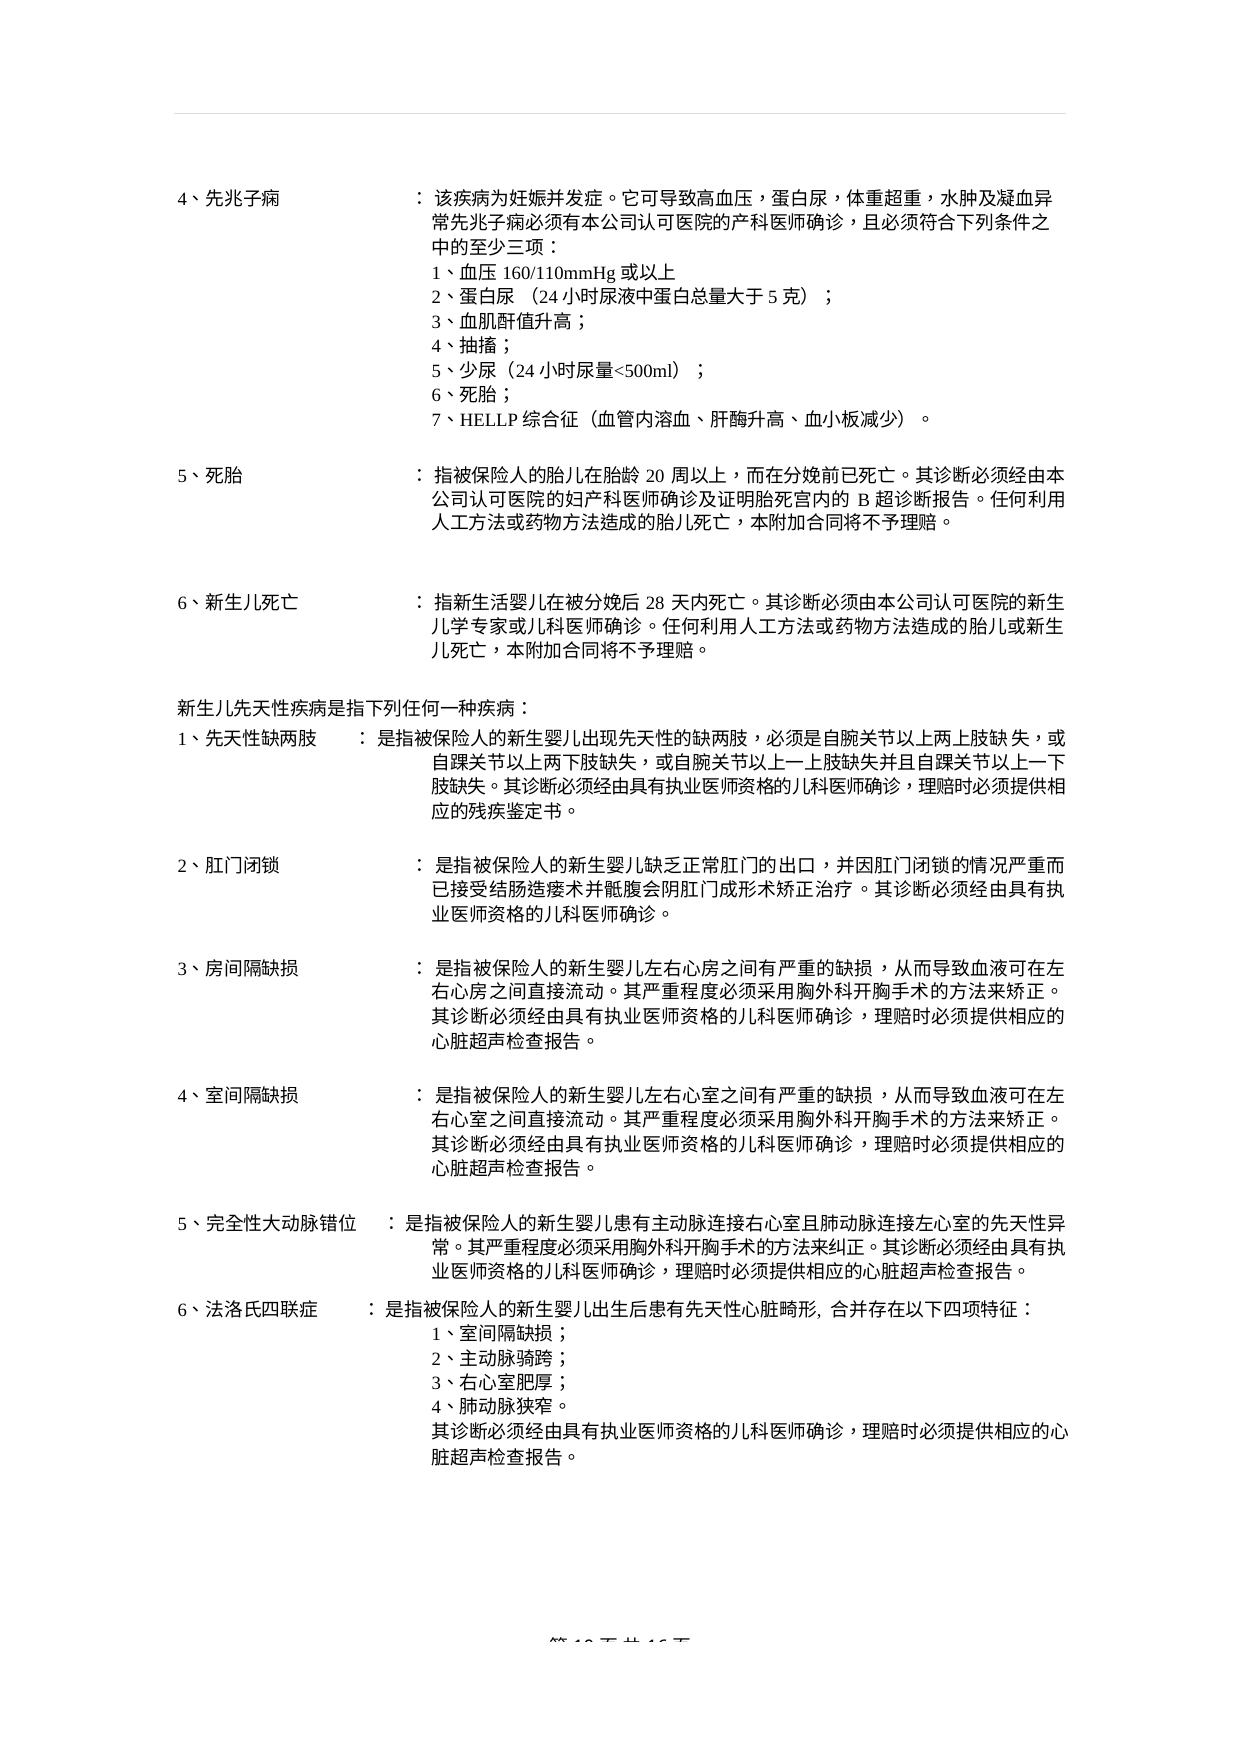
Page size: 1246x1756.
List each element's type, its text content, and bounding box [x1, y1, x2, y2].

text 新生儿先天性疾病是指下列任何一种疾病： [177, 695, 1079, 721]
text 3、房间隔缺损 ： 是指被保险人的新生婴儿左右心房之间有严重的缺损，从而导致血液可在左右心房之间直接流动。其严重程度必须采用胸外科开胸手术的方法来矫正。其诊断必须经由具有执业医师资格的儿科医师确诊，理赔时必须提供相应的心脏超声检查报告。 [177, 955, 1066, 1053]
text 6、法洛氏四联症 ： 是指被保险人的新生婴儿出生后患有先天性心脏畸形, 合并存在以下四项特征： [177, 1297, 1065, 1321]
text 4、室间隔缺损 ： 是指被保险人的新生婴儿左右心室之间有严重的缺损，从而导致血液可在左右心室之间直接流动。其严重程度必须采用胸外科开胸手术的方法来矫正。其诊断必须经由具有执业医师资格的儿科医师确诊，理赔时必须提供相应的心脏超声检查报告。 [177, 1083, 1066, 1181]
text 1、室间隔缺损； [431, 1321, 1079, 1346]
text 5、死胎 ： 指被保险人的胎儿在胎龄 20 周以上，而在分娩前已死亡。其诊断必须经由本公司认可医院的妇产科医师确诊及证明胎死宫内的 B 超诊断报告。任何利用人工方法或药物方法造成的胎儿死亡，本附加合同将不予理赔。 [177, 464, 1066, 535]
text 3、血肌酐值升高； [431, 309, 1079, 333]
text 6、新生儿死亡 ： 指新生活婴儿在被分娩后 28 天内死亡。其诊断必须由本公司认可医院的新生儿学专家或儿科医师确诊。任何利用人工方法或药物方法造成的胎儿或新生儿死亡，本附加合同将不予理赔。 [177, 590, 1066, 663]
text 2、主动脉骑跨； [431, 1346, 1079, 1370]
text 5、少尿（24 小时尿量<500ml）； [431, 357, 1079, 382]
text 7、HELLP 综合征（血管内溶血、肝酶升高、血小板减少）。 [431, 406, 1079, 431]
text 6、死胎； [431, 382, 1079, 406]
text 1、先天性缺两肢 ： 是指被保险人的新生婴儿出现先天性的缺两肢，必须是自腕关节以上两上肢缺失，或自踝关节以上两下肢缺失，或自腕关节以上一上肢缺失并且自踝关节以上一下肢缺失。其诊断必须经由具有执业医师资格的儿科医师确诊，理赔时必须提供相应的残疾鉴定书。 [177, 725, 1066, 824]
text 2、肛门闭锁 ： 是指被保险人的新生婴儿缺乏正常肛门的出口，并因肛门闭锁的情况严重而已接受结肠造瘘术并骶腹会阴肛门成形术矫正治疗。其诊断必须经由具有执业医师资格的儿科医师确诊。 [177, 853, 1066, 927]
text 4、肺动脉狭窄。 [431, 1394, 1079, 1419]
text 2、蛋白尿 （24 小时尿液中蛋白总量大于 5 克）； [431, 284, 1079, 309]
text 3、右心室肥厚； [431, 1370, 1079, 1394]
text 5、完全性大动脉错位 ： 是指被保险人的新生婴儿患有主动脉连接右心室且肺动脉连接左心室的先天性异常。其严重程度必须采用胸外科开胸手术的方法来纠正。其诊断必须经由具有执业医师资格的儿科医师确诊，理赔时必须提供相应的心脏超声检查报告。 [177, 1211, 1066, 1284]
text 1、血压 160/110mmHg 或以上 [431, 259, 1079, 284]
text 4、抽搐； [431, 333, 1079, 357]
text 4、先兆子痫 ： 该疾病为妊娠并发症。它可导致高血压，蛋白尿，体重超重，水肿及凝血异常先兆子痫必须有本公司认可医院的产科医师确诊，且必须符合下列条件之中的至少三项： [177, 186, 1066, 259]
text 其诊断必须经由具有执业医师资格的儿科医师确诊，理赔时必须提供相应的心脏超声检查报告。 [431, 1419, 1072, 1470]
